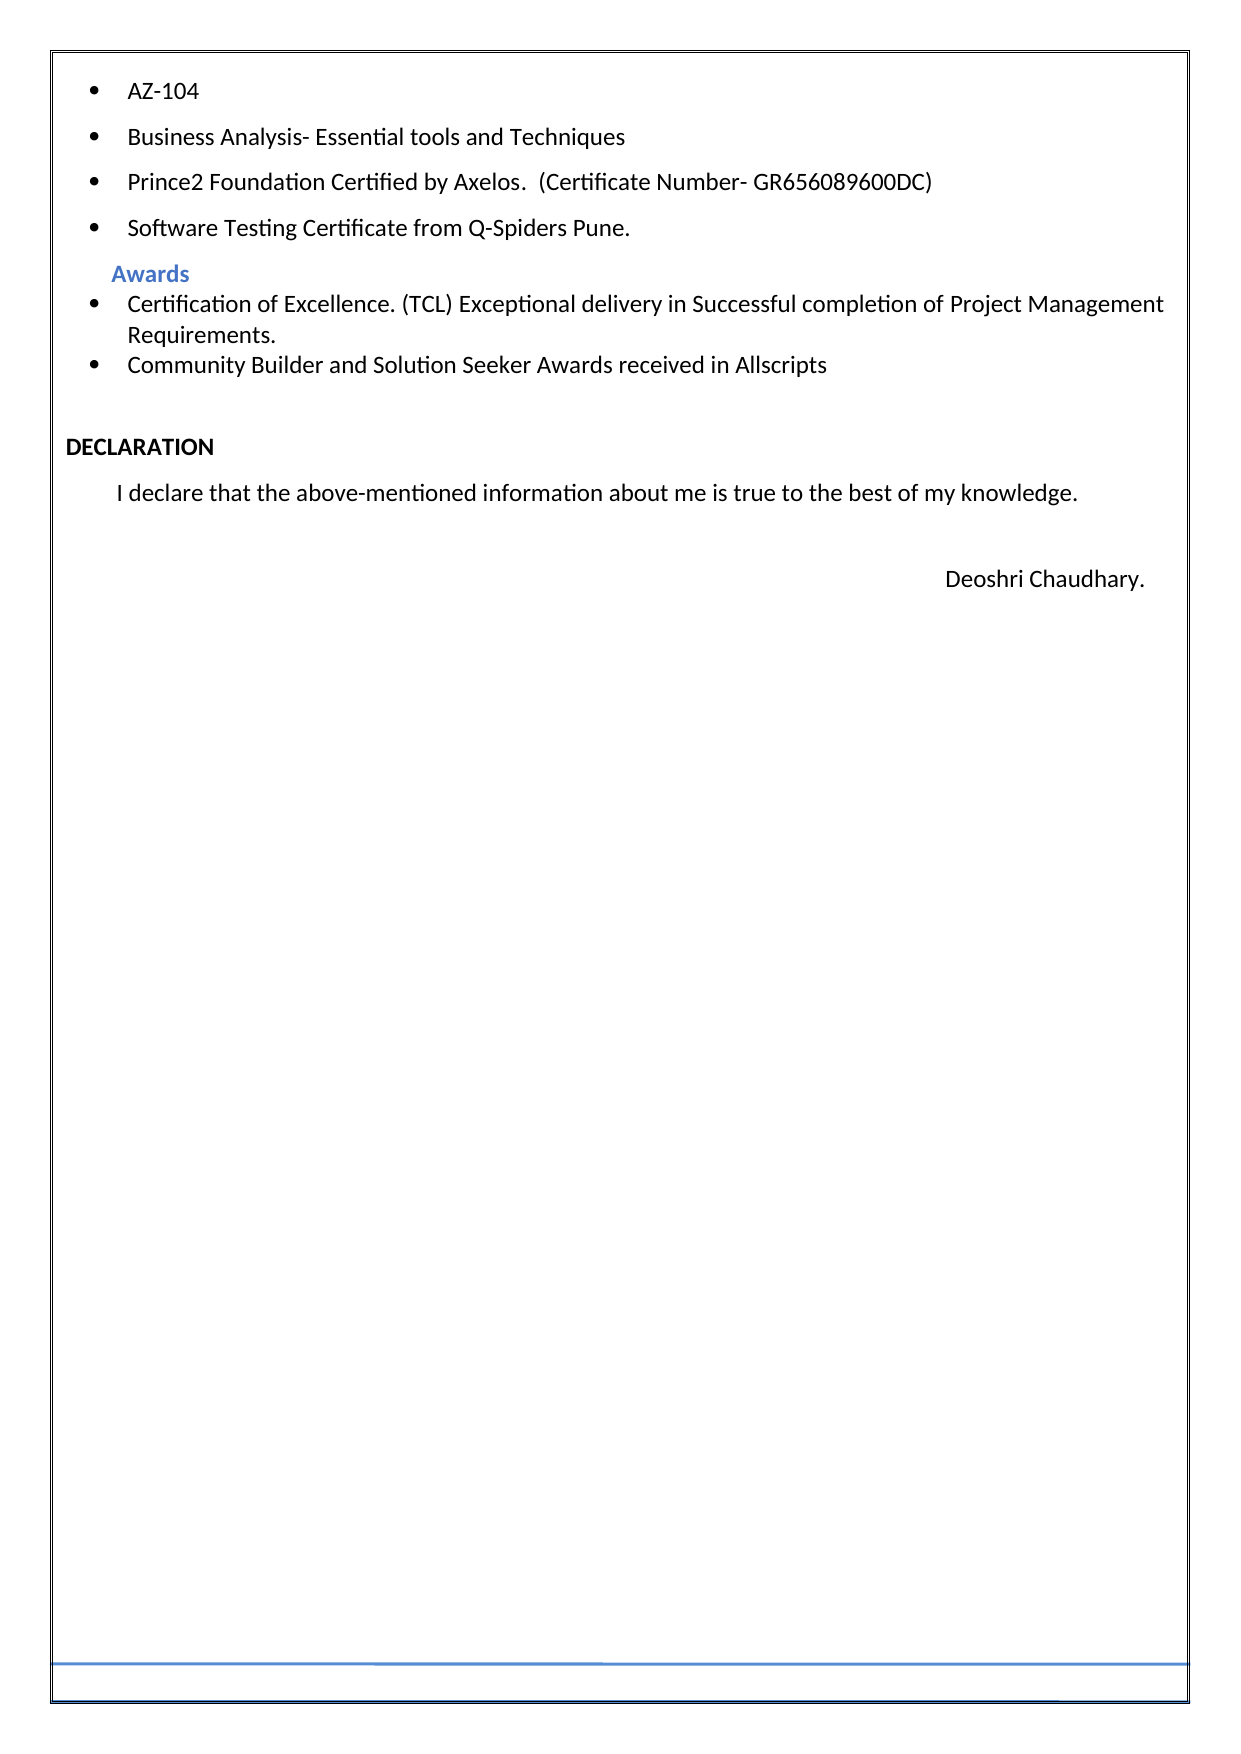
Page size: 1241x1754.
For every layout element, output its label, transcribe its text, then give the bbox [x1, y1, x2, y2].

text DECLARATION [66, 431, 1174, 462]
list Community Builder and Solution Seeker Awards received in Allscripts [90, 349, 1165, 380]
text I declare that the above-mentioned information about me is true to the best of my knowledge. [66, 477, 1165, 538]
list Prince2 Foundation Certified by Axelos. (Certificate Number- GR656089600DC) [90, 166, 1184, 197]
list Software Testing Certificate from Q-Spiders Pune. [90, 212, 1184, 243]
list Business Analysis- Essential tools and Techniques [90, 121, 1184, 151]
text Deoshri Chaudhary. [816, 563, 1165, 593]
list Certification of Excellence. (TCL) Exceptional delivery in Successful completion of Project Management Requirements. [90, 288, 1184, 349]
list AZ-104 [90, 75, 1184, 106]
text Awards [111, 258, 1165, 288]
